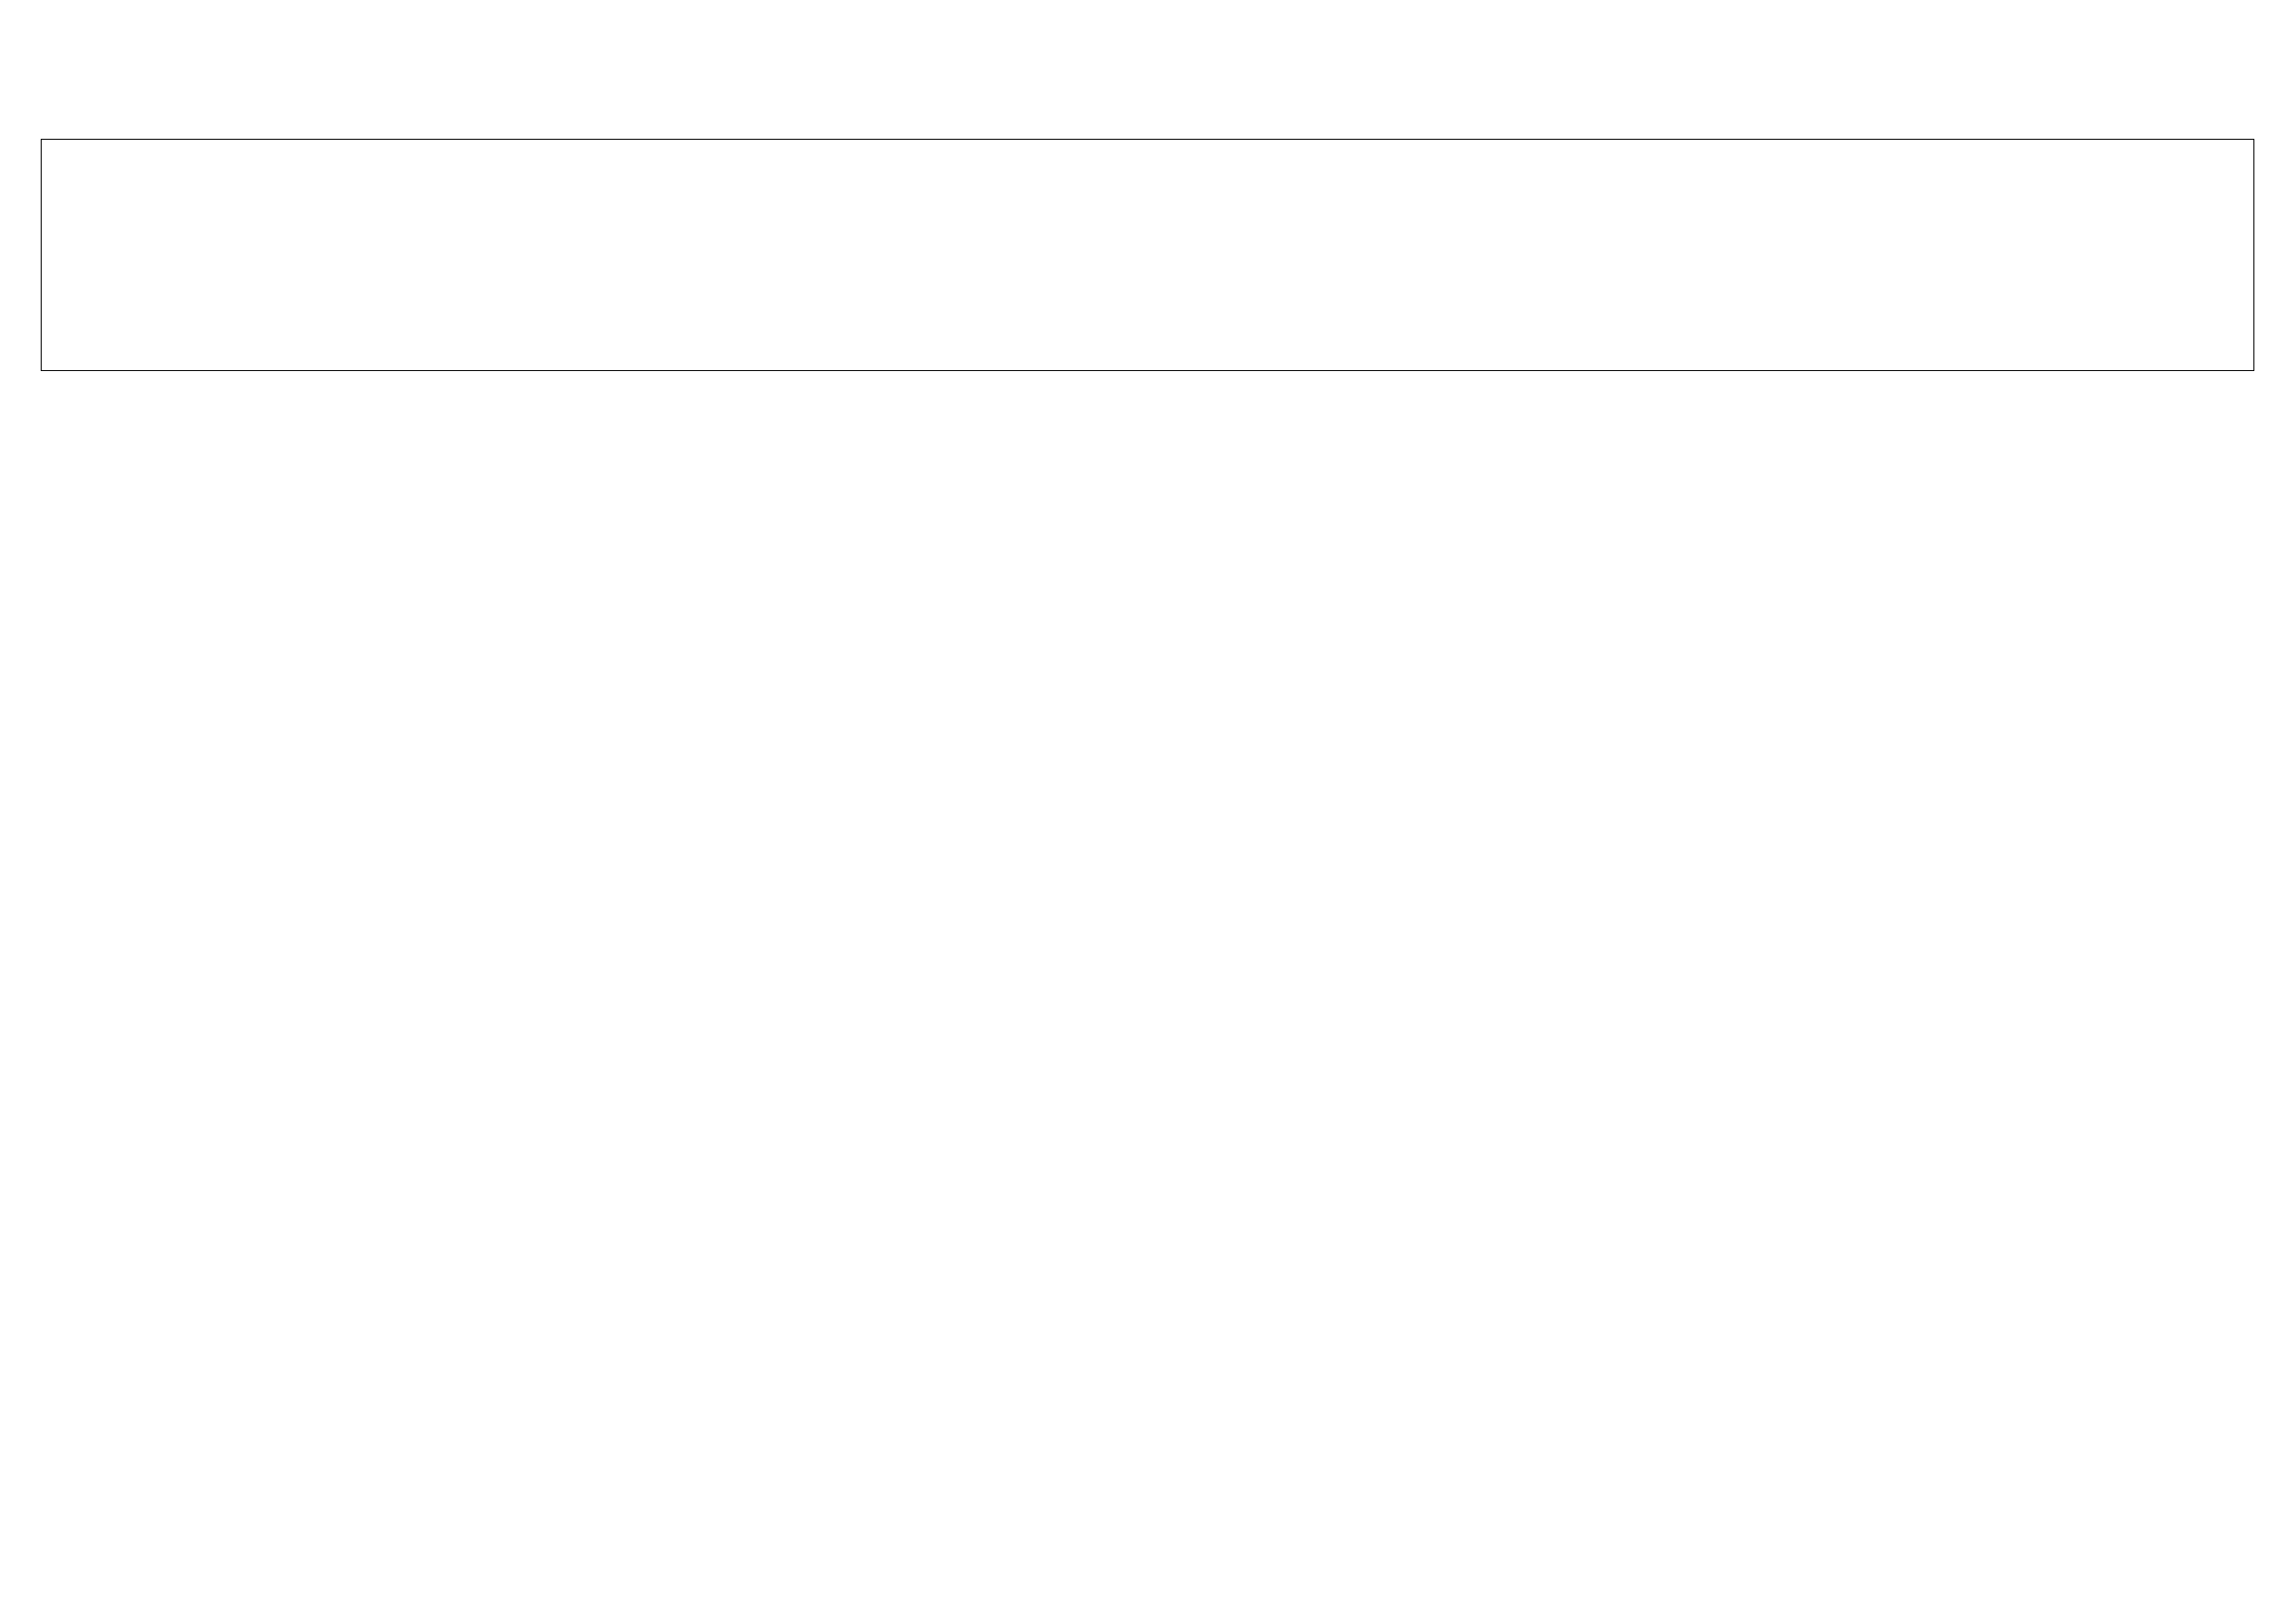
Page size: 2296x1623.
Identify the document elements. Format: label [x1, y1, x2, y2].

table_cell [42, 140, 2253, 370]
